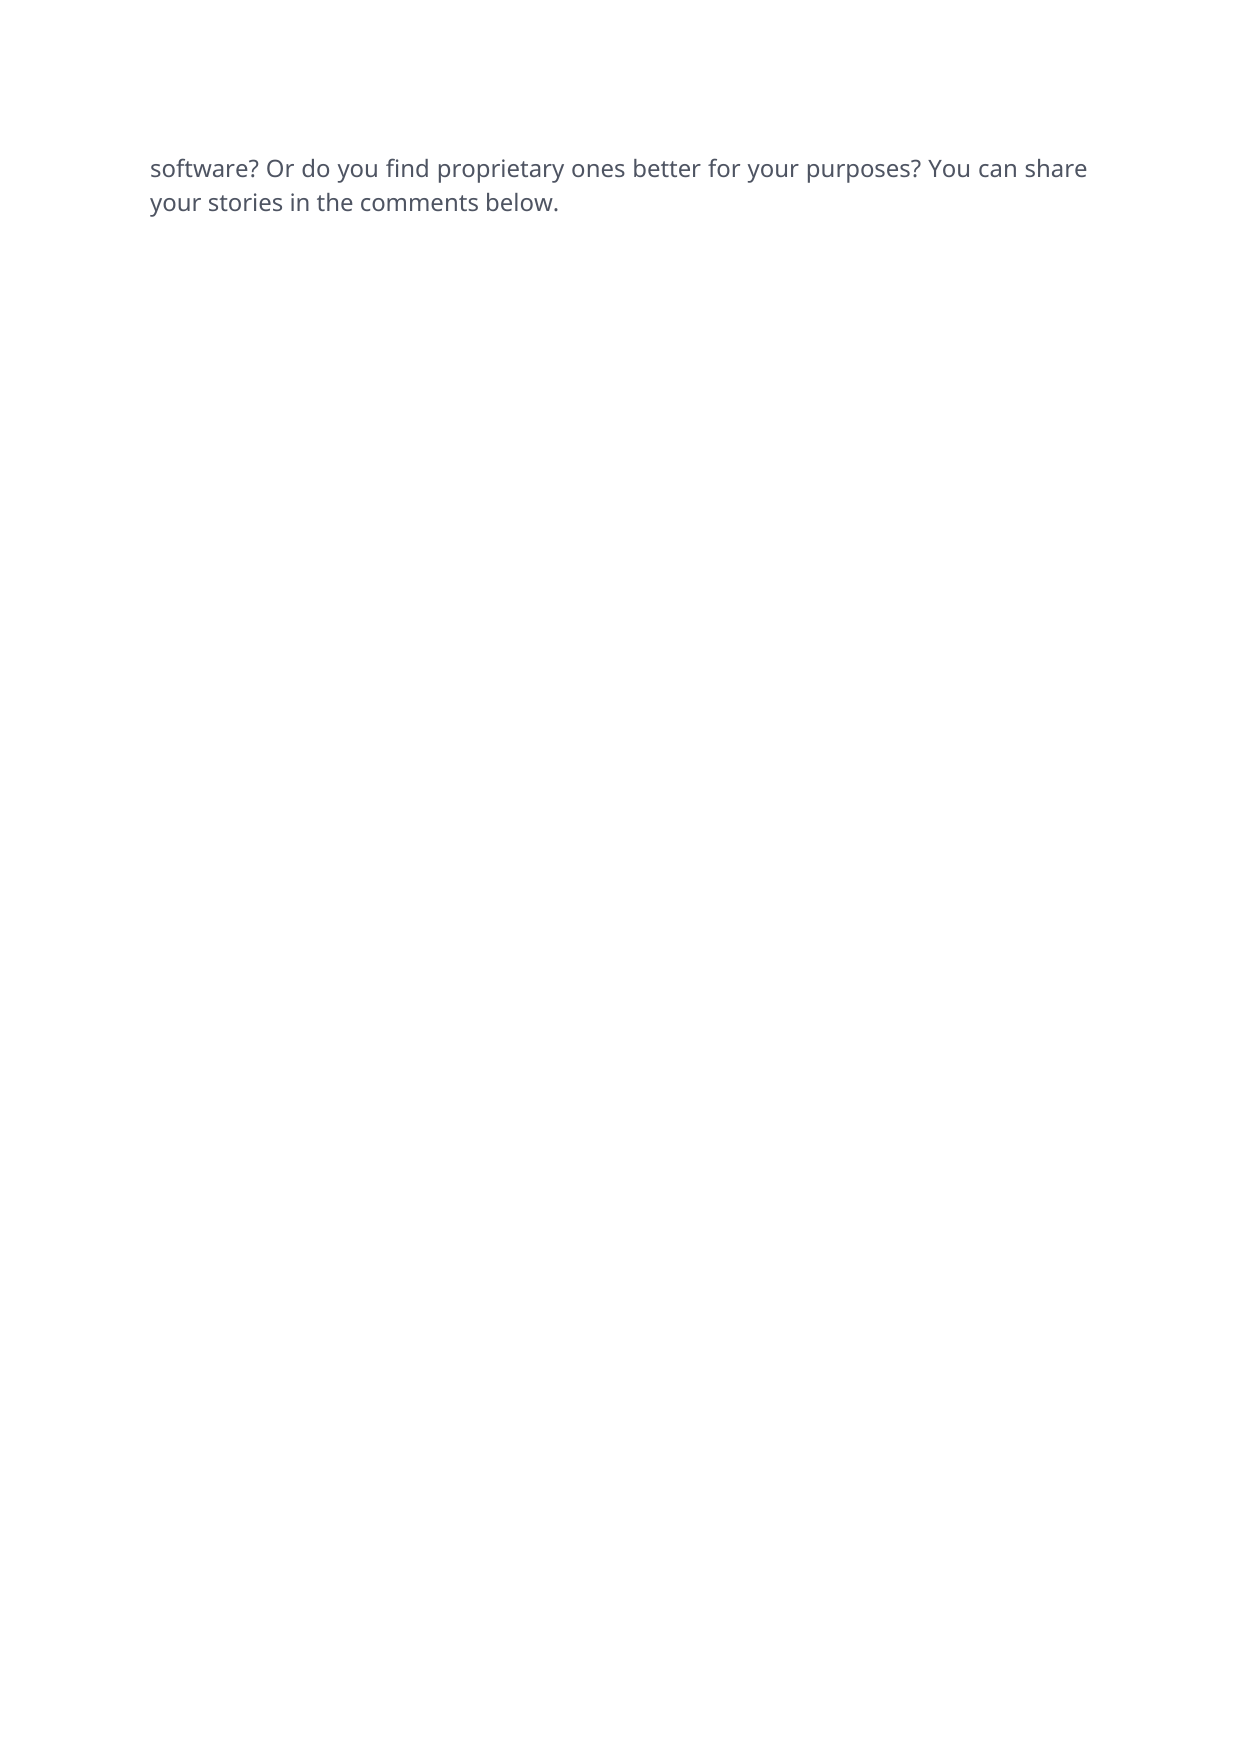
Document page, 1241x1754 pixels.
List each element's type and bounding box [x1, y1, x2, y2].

text [150, 150, 1090, 219]
